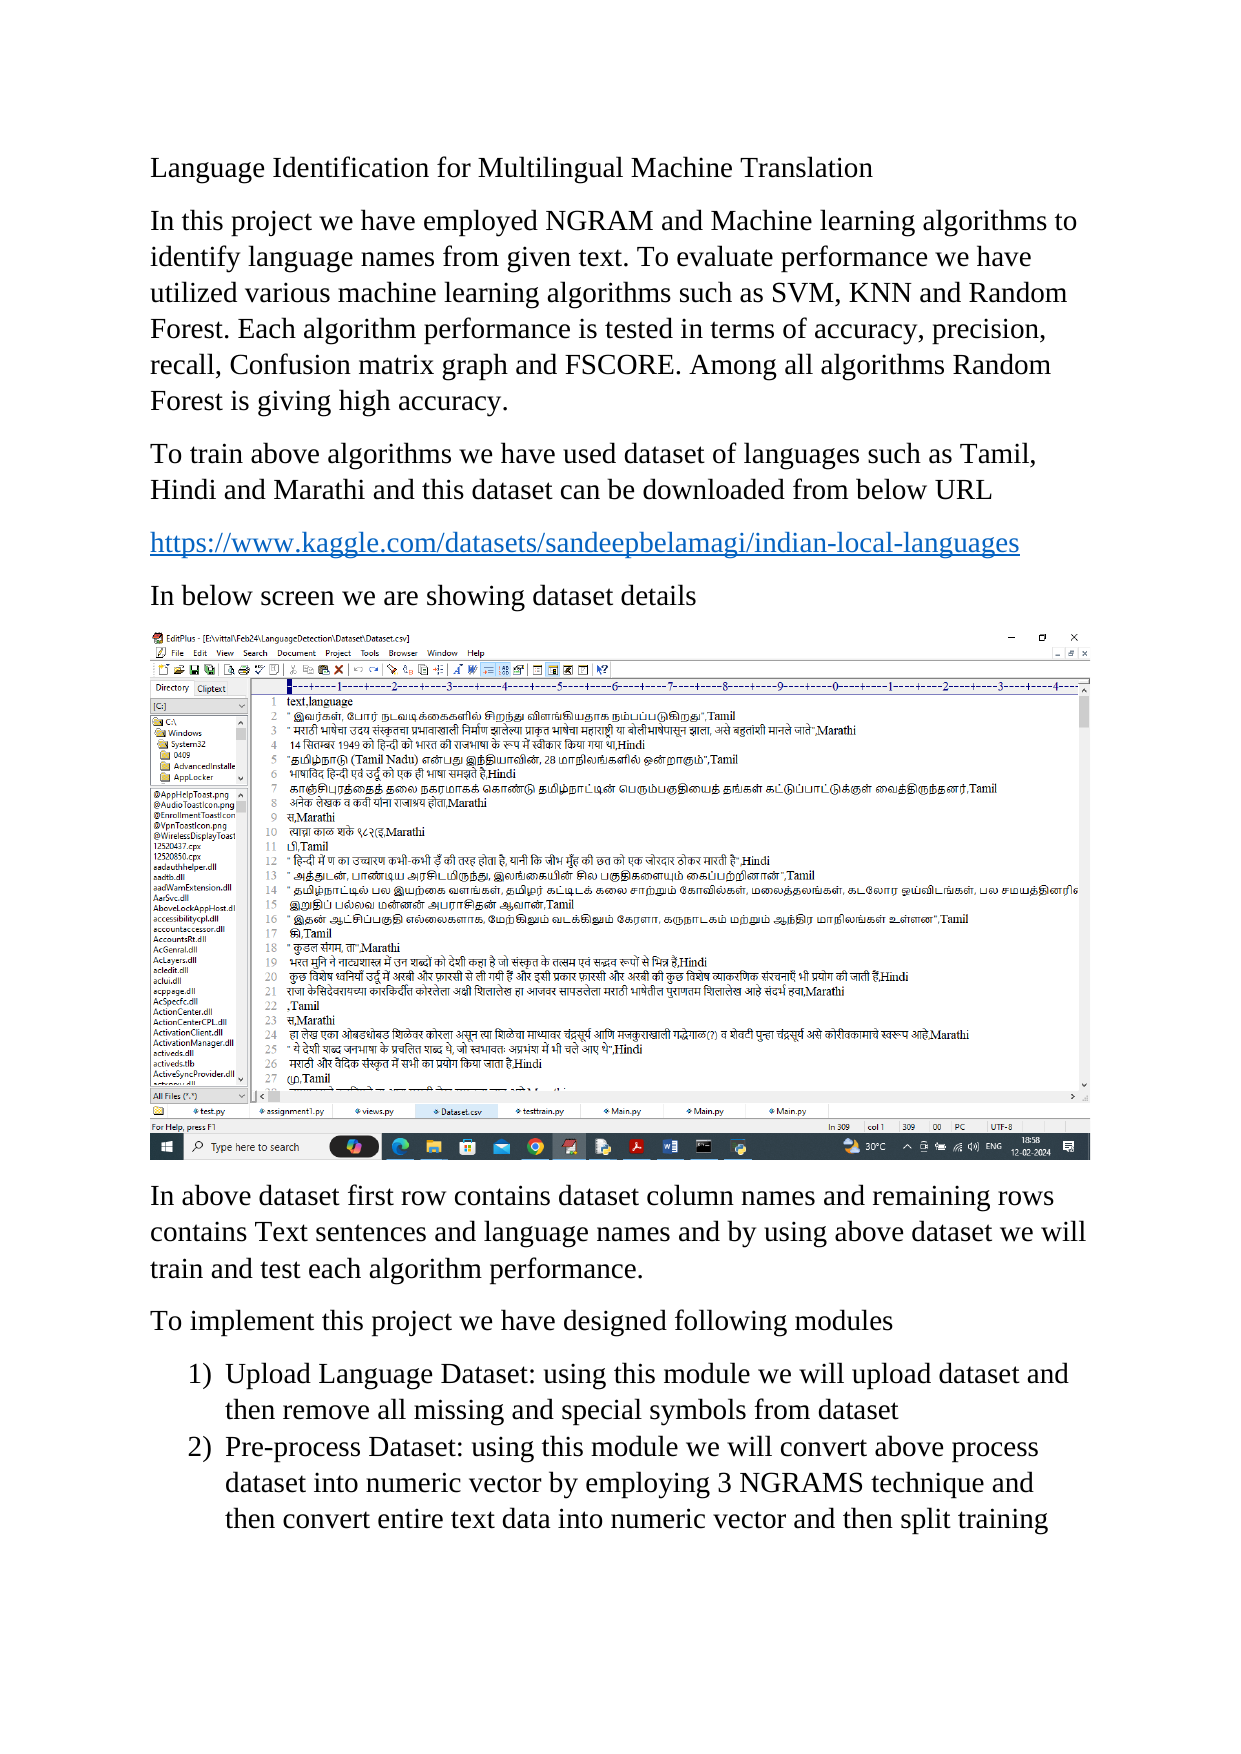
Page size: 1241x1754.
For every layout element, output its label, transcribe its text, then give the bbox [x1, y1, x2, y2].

text In above dataset first row contains dataset column names and remaining rows contains Text sentences and language names and by using above dataset we will train and test each algorithm performance. [150, 1178, 1090, 1284]
list Upload Language Dataset: using this module we will upload dataset and then remove all missing and special symbols from dataset [187, 1356, 1090, 1426]
text Language Identification for Multilingual Machine Translation [150, 150, 1090, 183]
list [187, 1429, 1090, 1534]
text To implement this project we have designed following modules [150, 1303, 1090, 1337]
text https://www.kaggle.com/datasets/sandeepbelamagi/indian-local-languages [150, 525, 1090, 559]
picture [150, 631, 1091, 1160]
text In below screen we are showing dataset details [150, 578, 1090, 612]
text To train above algorithms we have used dataset of languages such as Tamil, Hindi and Marathi and this dataset can be downloaded from below URL [150, 436, 1090, 506]
text In this project we have employed NGRAM and Machine learning algorithms to identify language names from given text. To evaluate performance we have utilized various machine learning algorithms such as SVM, KNN and Random Forest. Each algorithm performance is tested in terms of accuracy, precision, recall, Confusion matrix graph and FSCORE. Among all algorithms Random Forest is giving high accuracy. [150, 203, 1090, 417]
